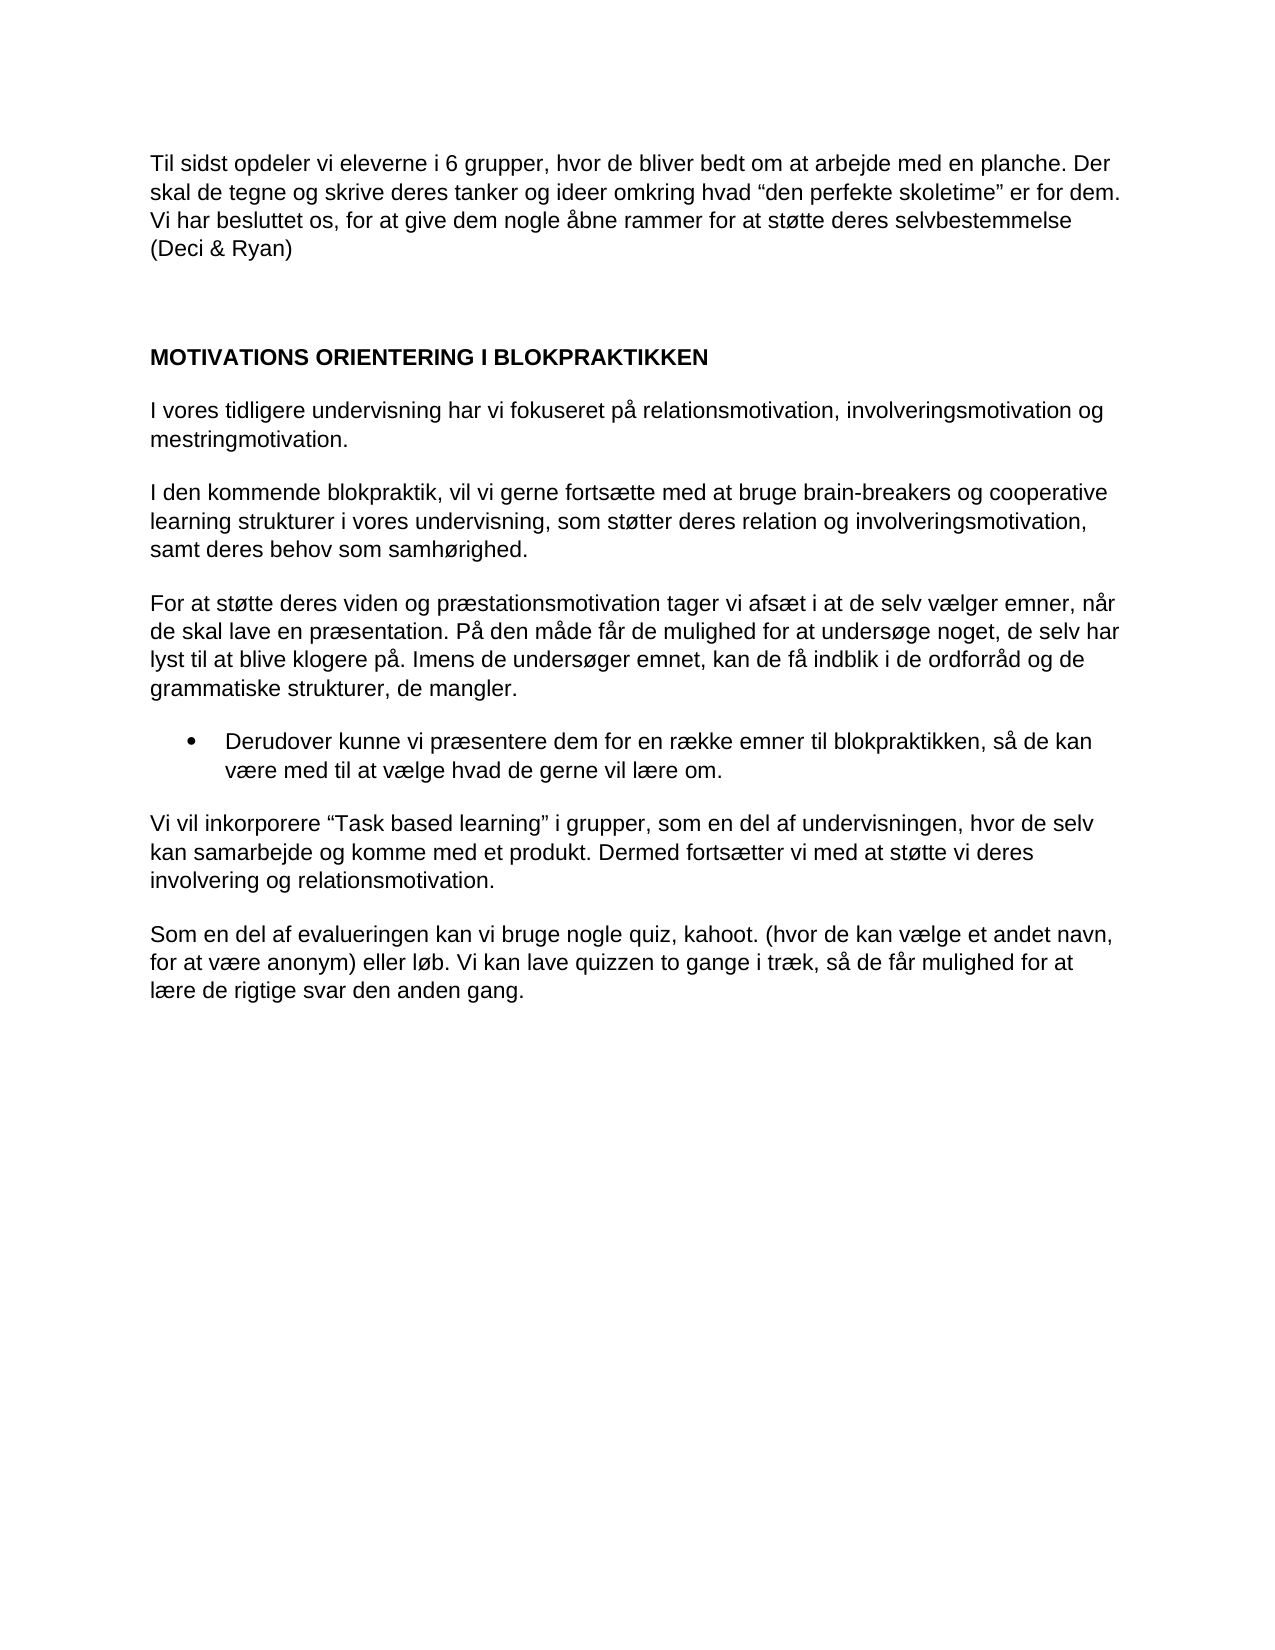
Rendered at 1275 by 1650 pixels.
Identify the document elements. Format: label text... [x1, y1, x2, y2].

text Vi vil inkorporere “Task based learning” i grupper, som en del af undervisningen, hvor de selv kan samarbejde og komme med et produkt. Dermed fortsætter vi med at støtte vi deres involvering og relationsmotivation. [150, 810, 1125, 893]
text Som en del af evalueringen kan vi bruge nogle quiz, kahoot. (hvor de kan vælge et andet navn, for at være anonym) eller løb. Vi kan lave quizzen to gange i træk, så de får mulighed for at lære de rigtige svar den anden gang. [150, 921, 1125, 1004]
text I den kommende blokpraktik, vil vi gerne fortsætte med at bruge brain-breakers og cooperative learning strukturer i vores undervisning, som støtter deres relation og involveringsmotivation, samt deres behov som samhørighed. [150, 479, 1125, 562]
text MOTIVATIONS ORIENTERING I BLOKPRAKTIKKEN [150, 344, 1125, 370]
text Til sidst opdeler vi eleverne i 6 grupper, hvor de bliver bedt om at arbejde med en planche. Der skal de tegne og skrive deres tanker og ideer omkring hvad “den perfekte skoletime” er for dem. Vi har besluttet os, for at give dem nogle åbne rammer for at støtte deres selvbestemmelse (Deci & Ryan) [150, 150, 1125, 262]
text I vores tidligere undervisning har vi fokuseret på relationsmotivation, involveringsmotivation og mestringmotivation. [150, 397, 1125, 452]
list Derudover kunne vi præsentere dem for en række emner til blokpraktikken, så de kan være med til at vælge hvad de gerne vil lære om. [187, 728, 1125, 783]
text For at støtte deres viden og præstationsmotivation tager vi afsæt i at de selv vælger emner, når de skal lave en præsentation. På den måde får de mulighed for at undersøge noget, de selv har lyst til at blive klogere på. Imens de undersøger emnet, kan de få indblik i de ordforråd og de grammatiske strukturer, de mangler. [150, 589, 1125, 701]
